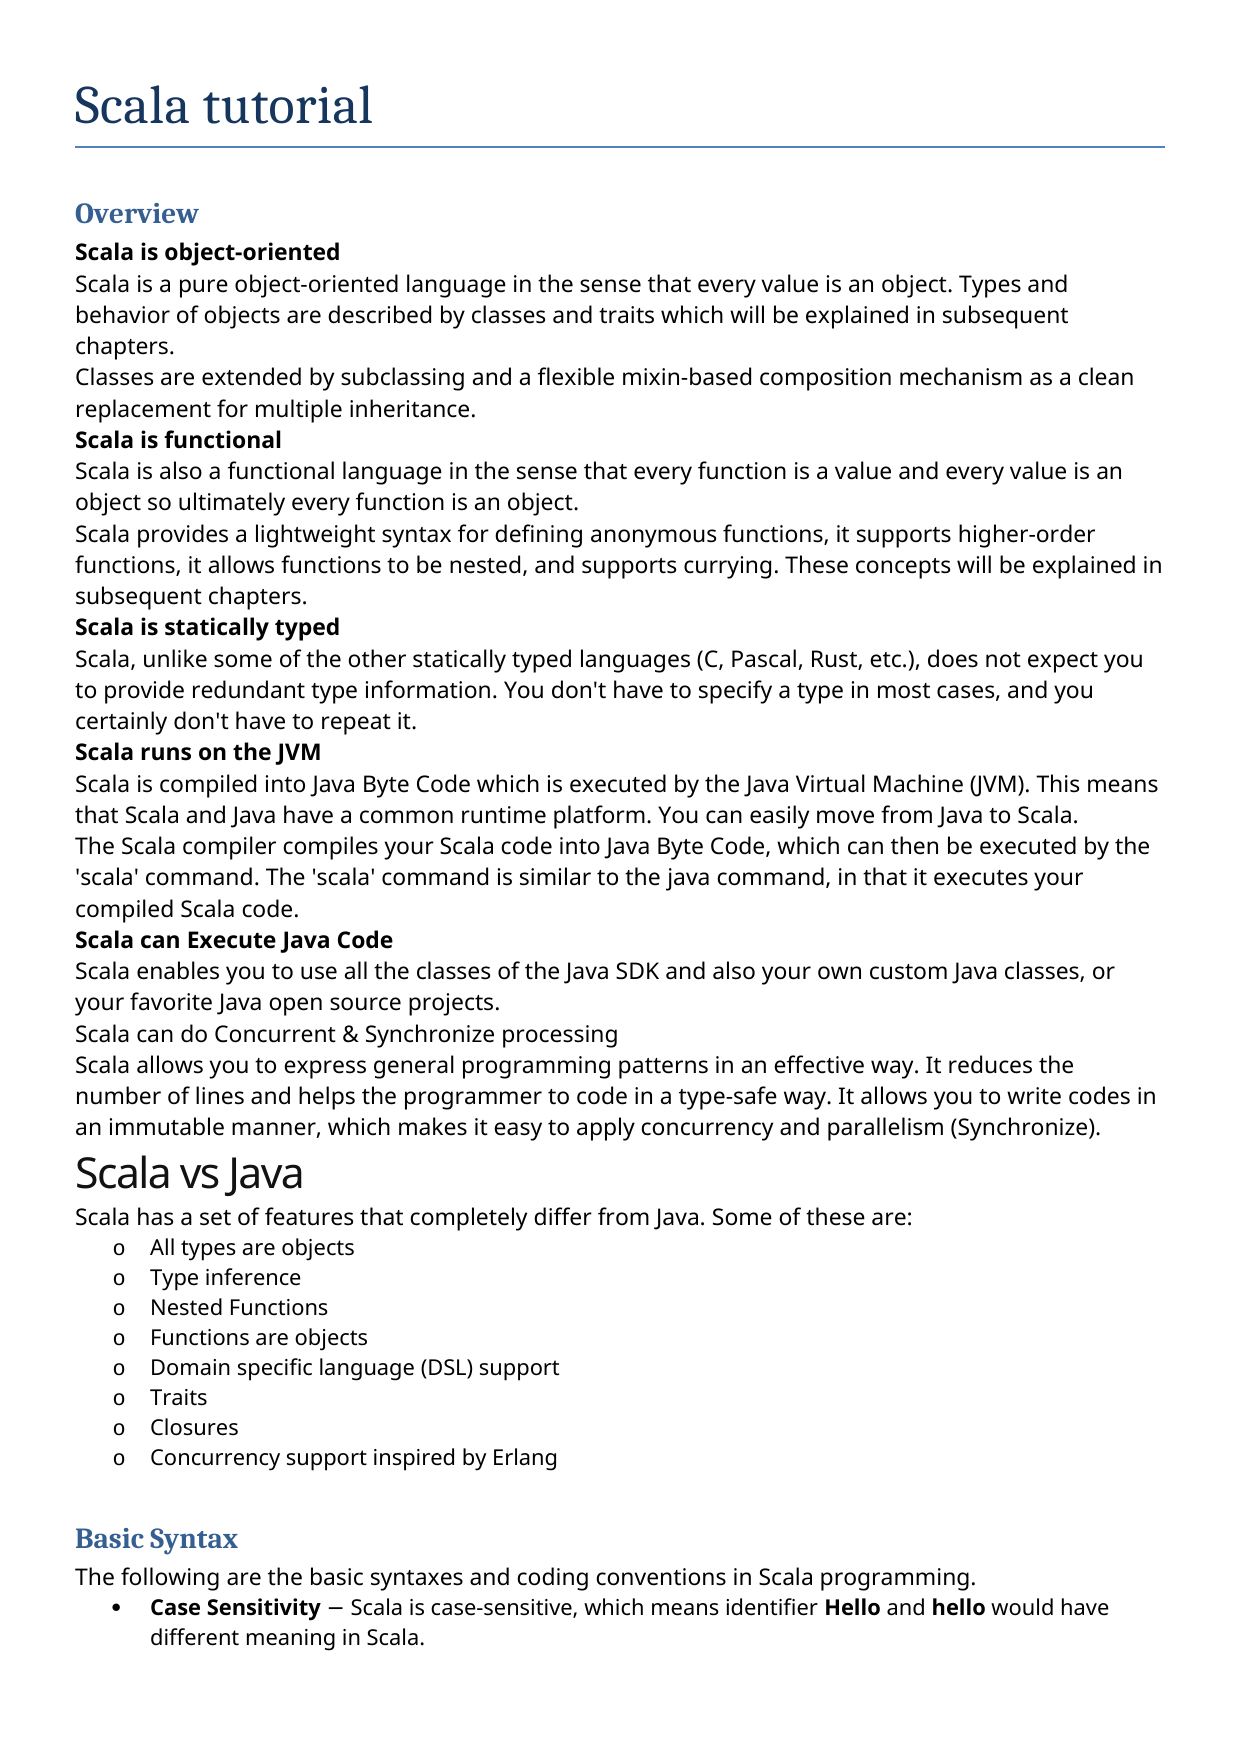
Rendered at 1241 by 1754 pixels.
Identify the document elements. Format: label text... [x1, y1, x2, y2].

text Scala is object-oriented [75, 236, 1165, 267]
text Scala vs Java [75, 1142, 1165, 1201]
list Case Sensitivity − Scala is case-sensitive, which means identifier Hello and hello would have different meaning in Scala. [112, 1592, 1165, 1651]
list Closures [112, 1412, 1165, 1442]
text Scala runs on the JVM [75, 736, 1165, 767]
list Concurrency support inspired by Erlang [112, 1442, 1165, 1472]
text Scala enables you to use all the classes of the Java SDK and also your own custom Java classes, or your favorite Java open source projects. [75, 955, 1165, 1017]
text Scala is a pure object-oriented language in the sense that every value is an object. Types and behavior of objects are described by classes and traits which will be explained in subsequent chapters. [75, 267, 1165, 361]
list Nested Functions [112, 1292, 1165, 1322]
text Scala allows you to express general programming patterns in an effective way. It reduces the number of lines and helps the programmer to code in a type-safe way. It allows you to write codes in an immutable manner, which makes it easy to apply concurrency and parallelism (Synchronize). [75, 1049, 1165, 1142]
subtitle Basic Syntax [75, 1522, 1165, 1556]
text Scala provides a lightweight syntax for defining anonymous functions, it supports higher-order functions, it allows functions to be nested, and supports currying. These concepts will be explained in subsequent chapters. [75, 517, 1165, 611]
text Scala is statically typed [75, 611, 1165, 642]
list All types are objects [112, 1232, 1165, 1262]
text Classes are extended by subclassing and a flexible mixin-based composition mechanism as a clean replacement for multiple inheritance. [75, 361, 1165, 424]
text Scala has a set of features that completely differ from Java. Some of these are: [75, 1201, 1165, 1232]
text Scala, unlike some of the other statically typed languages (C, Pascal, Rust, etc.), does not expect you to provide redundant type information. You don't have to specify a type in most cases, and you certainly don't have to repeat it. [75, 642, 1165, 736]
text Scala is functional [75, 424, 1165, 455]
title Scala tutorial [75, 75, 1165, 146]
list Type inference [112, 1262, 1165, 1292]
text The following are the basic syntaxes and coding conventions in Scala programming. [75, 1561, 1165, 1592]
text Scala is compiled into Java Byte Code which is executed by the Java Virtual Machine (JVM). This means that Scala and Java have a common runtime platform. You can easily move from Java to Scala. [75, 767, 1165, 830]
text The Scala compiler compiles your Scala code into Java Byte Code, which can then be executed by the 'scala' command. The 'scala' command is similar to the java command, in that it executes your compiled Scala code. [75, 830, 1165, 924]
list Traits [112, 1382, 1165, 1412]
list Domain specific language (DSL) support [112, 1352, 1165, 1382]
text Scala is also a functional language in the sense that every function is a value and every value is an object so ultimately every function is an object. [75, 455, 1165, 517]
subtitle Overview [75, 198, 1165, 231]
text Scala can Execute Java Code [75, 924, 1165, 955]
text Scala can do Concurrent & Synchronize processing [75, 1017, 1165, 1049]
list Functions are objects [112, 1322, 1165, 1352]
